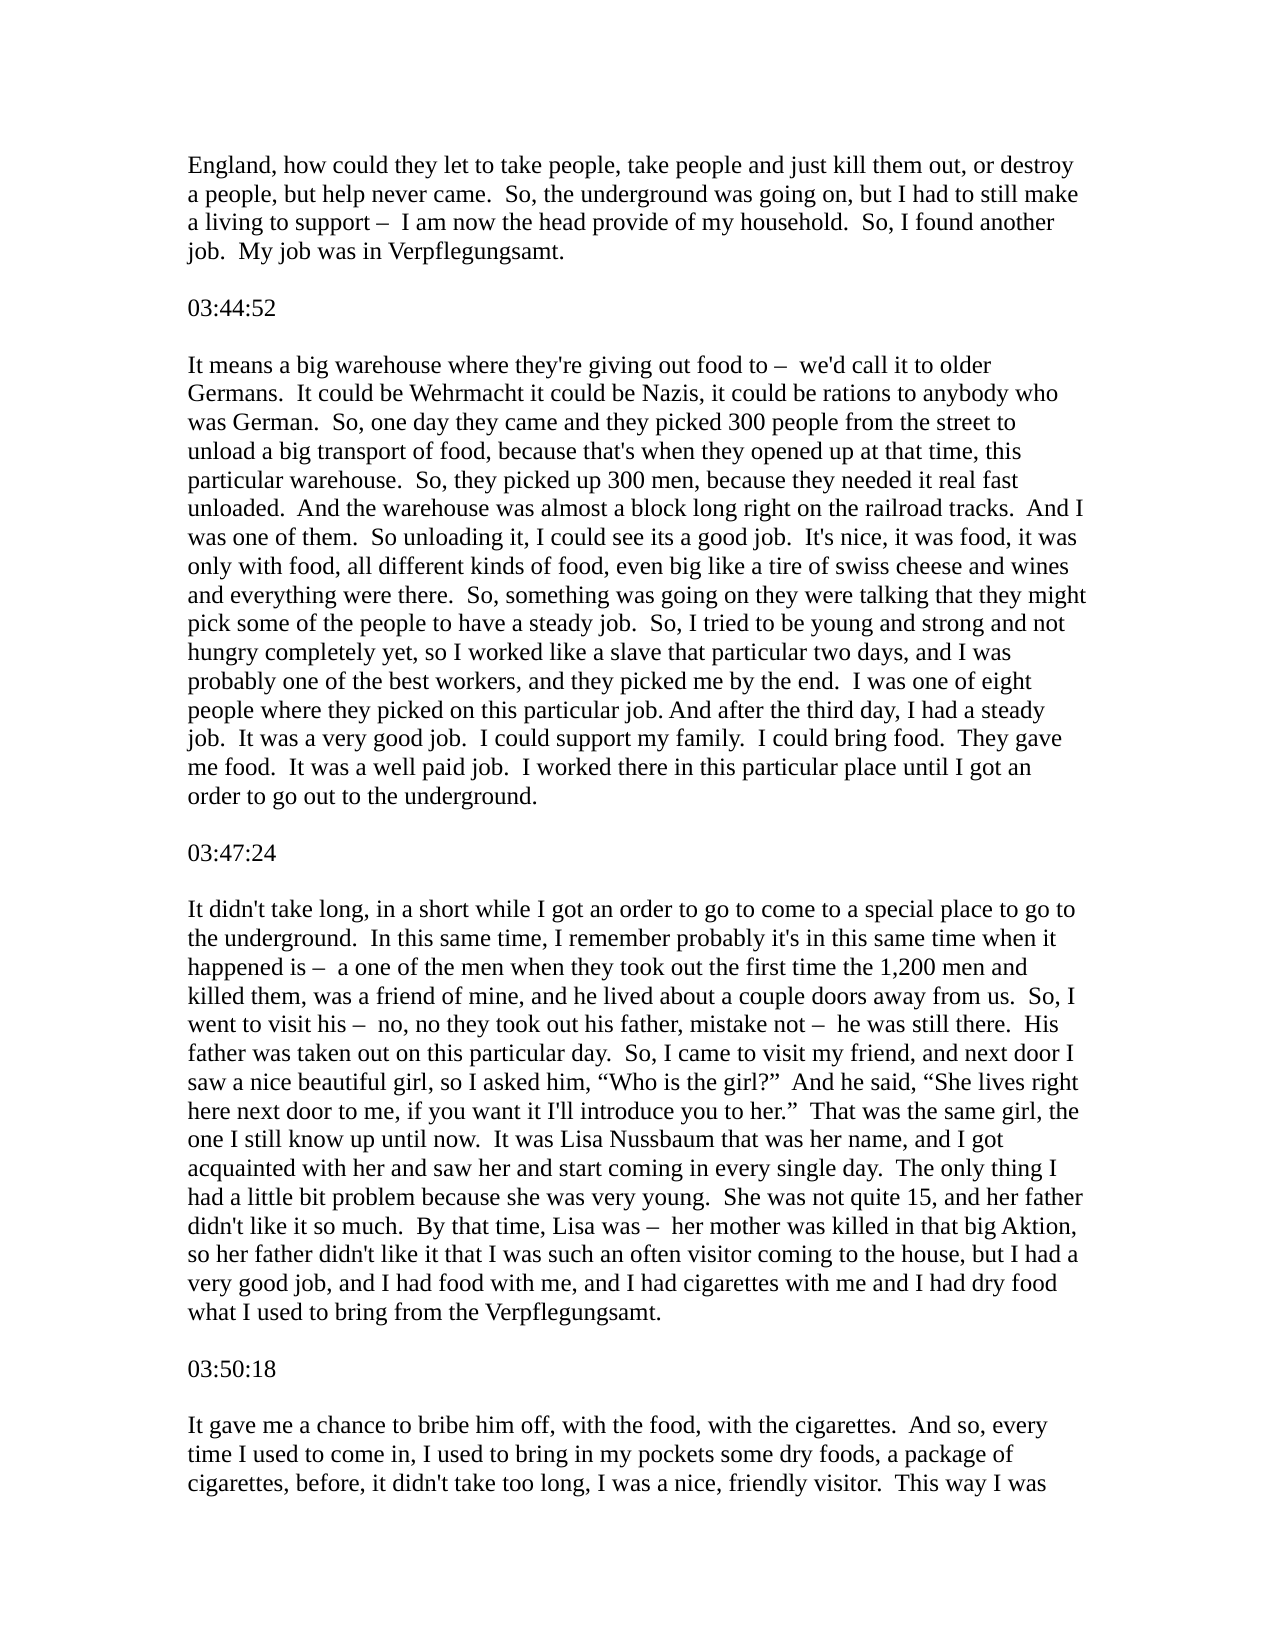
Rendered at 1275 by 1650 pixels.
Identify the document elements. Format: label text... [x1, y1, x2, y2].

text I remember the night of Pearl Harbor. It happened. We heard it by the Germans that the war started in America and so the hopes kind of helped us that maybe some help would come from America. And at the same time we were talking between each other, maybe the world will find out, help will come, but it never came. How could Russia, America, England, how could they let to take people, take people and just kill them out, or destroy a people, but help never came. So, the underground was going on, but I had to still make a living to support – I am now the head provide of my household. So, I found another job. My job was in Verpflegungsamt. [187, 150, 1087, 380]
text 03:47:24 [187, 955, 1087, 984]
text 03:44:52 [187, 409, 1087, 437]
text It didn't take long, in a short while I got an order to go to come to a special place to go to the underground. In this same time, I remember probably it's in this same time when it happened is – a one of the men when they took out the first time the 1,200 men and killed them, was a friend of mine, and he lived about a couple doors away from us. So, I went to visit his – no, no they took out his father, mistake not – he was still there. His father was taken out on this particular day. So, I came to visit my friend, and next door I saw a nice beautiful girl, so I asked him, “Who is the girl?” And he said, “She lives right here next door to me, if you want it I'll introduce you to her.” That was the same girl, the one I still know up until now. It was Lisa Nussbaum that was her name, and I got acquainted with her and saw her and start coming in every single day. The only thing I had a little bit problem because she was very young. She was not quite 15, and her father didn't like it so much. By that time, Lisa was – her mother was killed in that big Aktion, so her father didn't like it that I was such an often visitor coming to the house, but I had a very good job, and I had food with me, and I had cigarettes with me and I had dry food what I used to bring from the Verpflegungsamt. [187, 1012, 1087, 1444]
text It means a big warehouse where they're giving out food to – we'd call it to older Germans. It could be Wehrmacht it could be Nazis, it could be rations to anybody who was German. So, one day they came and they picked 300 people from the street to unload a big transport of food, because that's when they opened up at that time, this particular warehouse. So, they picked up 300 men, because they needed it real fast unloaded. And the warehouse was almost a block long right on the railroad tracks. And I was one of them. So unloading it, I could see its a good job. It's nice, it was food, it was only with food, all different kinds of food, even big like a tire of swiss cheese and wines and everything were there. So, something was going on they were talking that they might pick some of the people to have a steady job. So, I tried to be young and strong and not hungry completely yet, so I worked like a slave that particular two days, and I was probably one of the best workers, and they picked me by the end. I was one of eight people where they picked on this particular job. And after the third day, I had a steady job. It was a very good job. I could support my family. I could bring food. They gave me food. It was a well paid job. I worked there in this particular place until I got an order to go out to the underground. [187, 466, 1087, 926]
